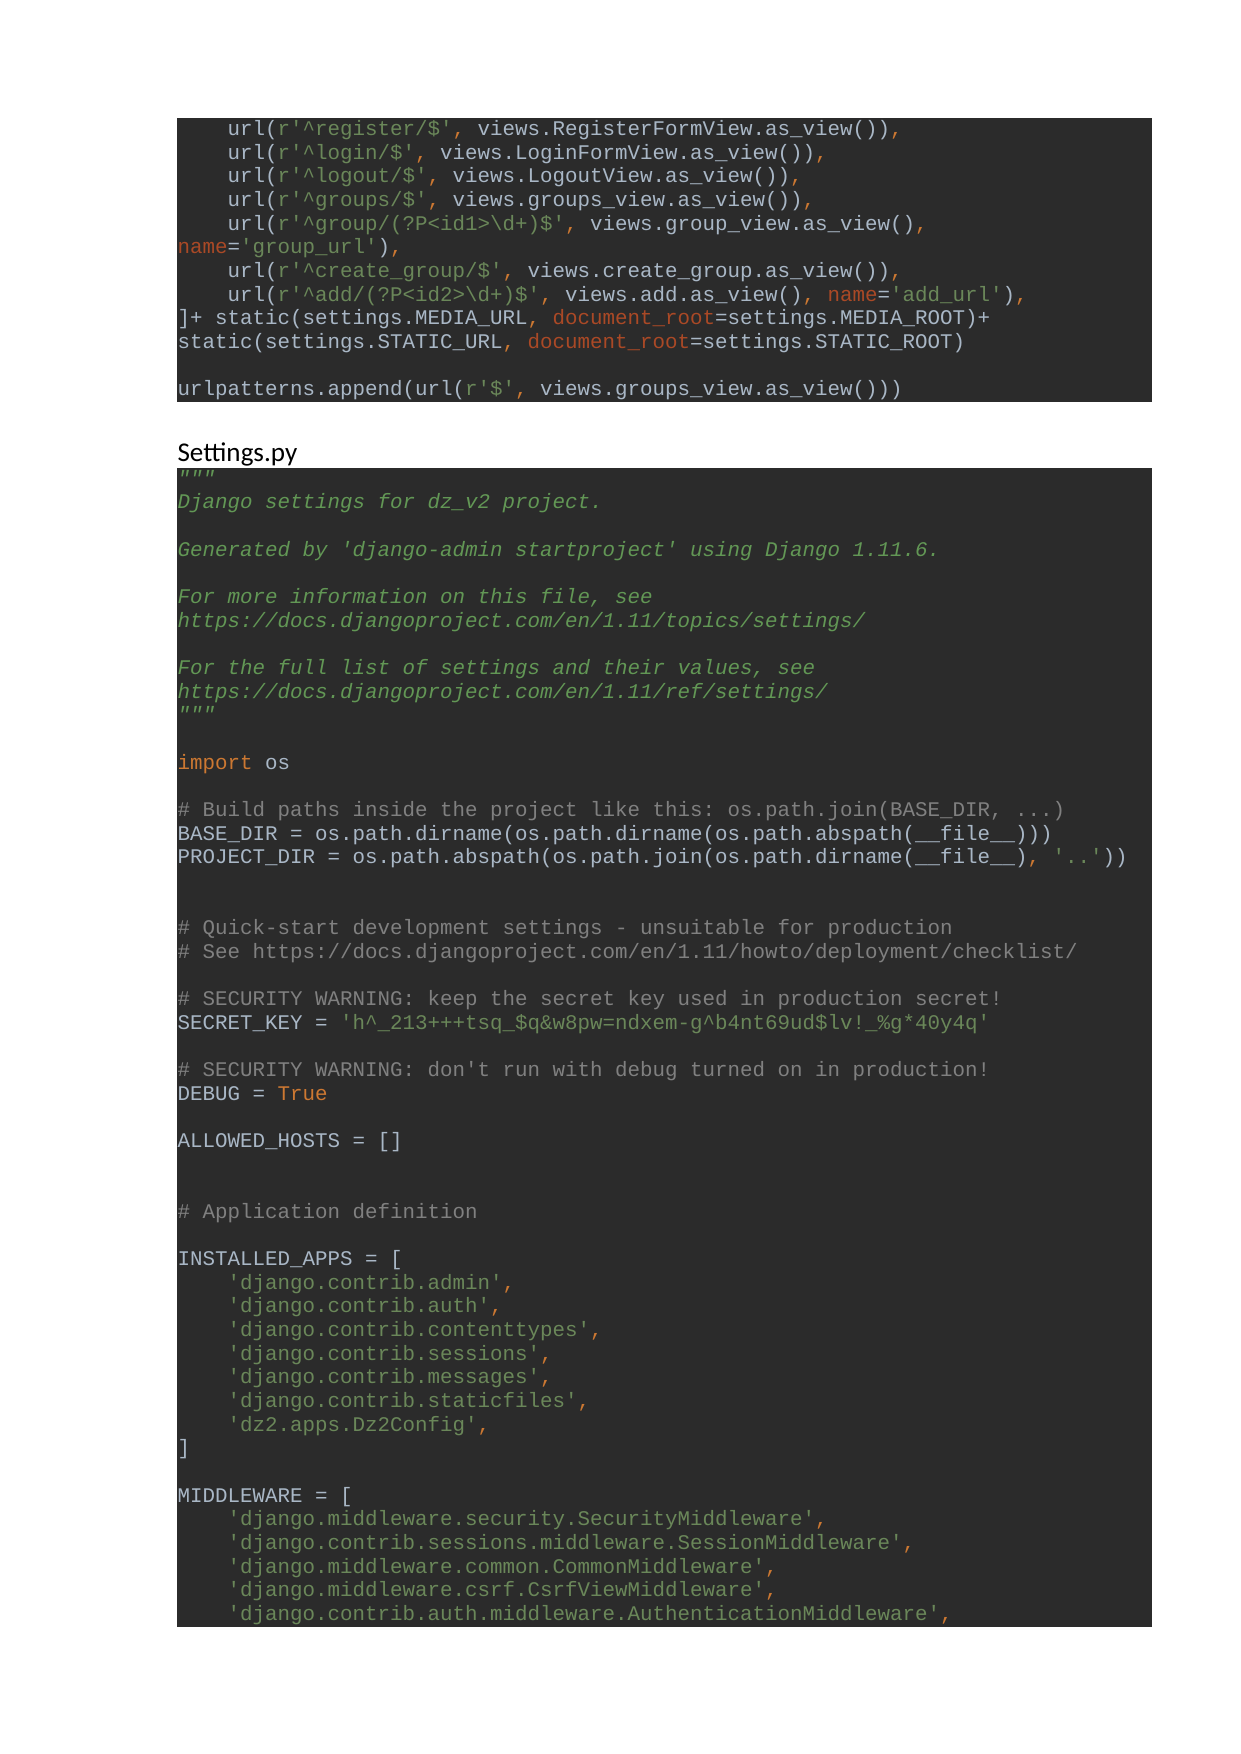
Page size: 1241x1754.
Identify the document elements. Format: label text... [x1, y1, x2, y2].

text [177, 468, 1152, 1627]
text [177, 118, 1152, 402]
text Settings.py [177, 435, 1152, 468]
